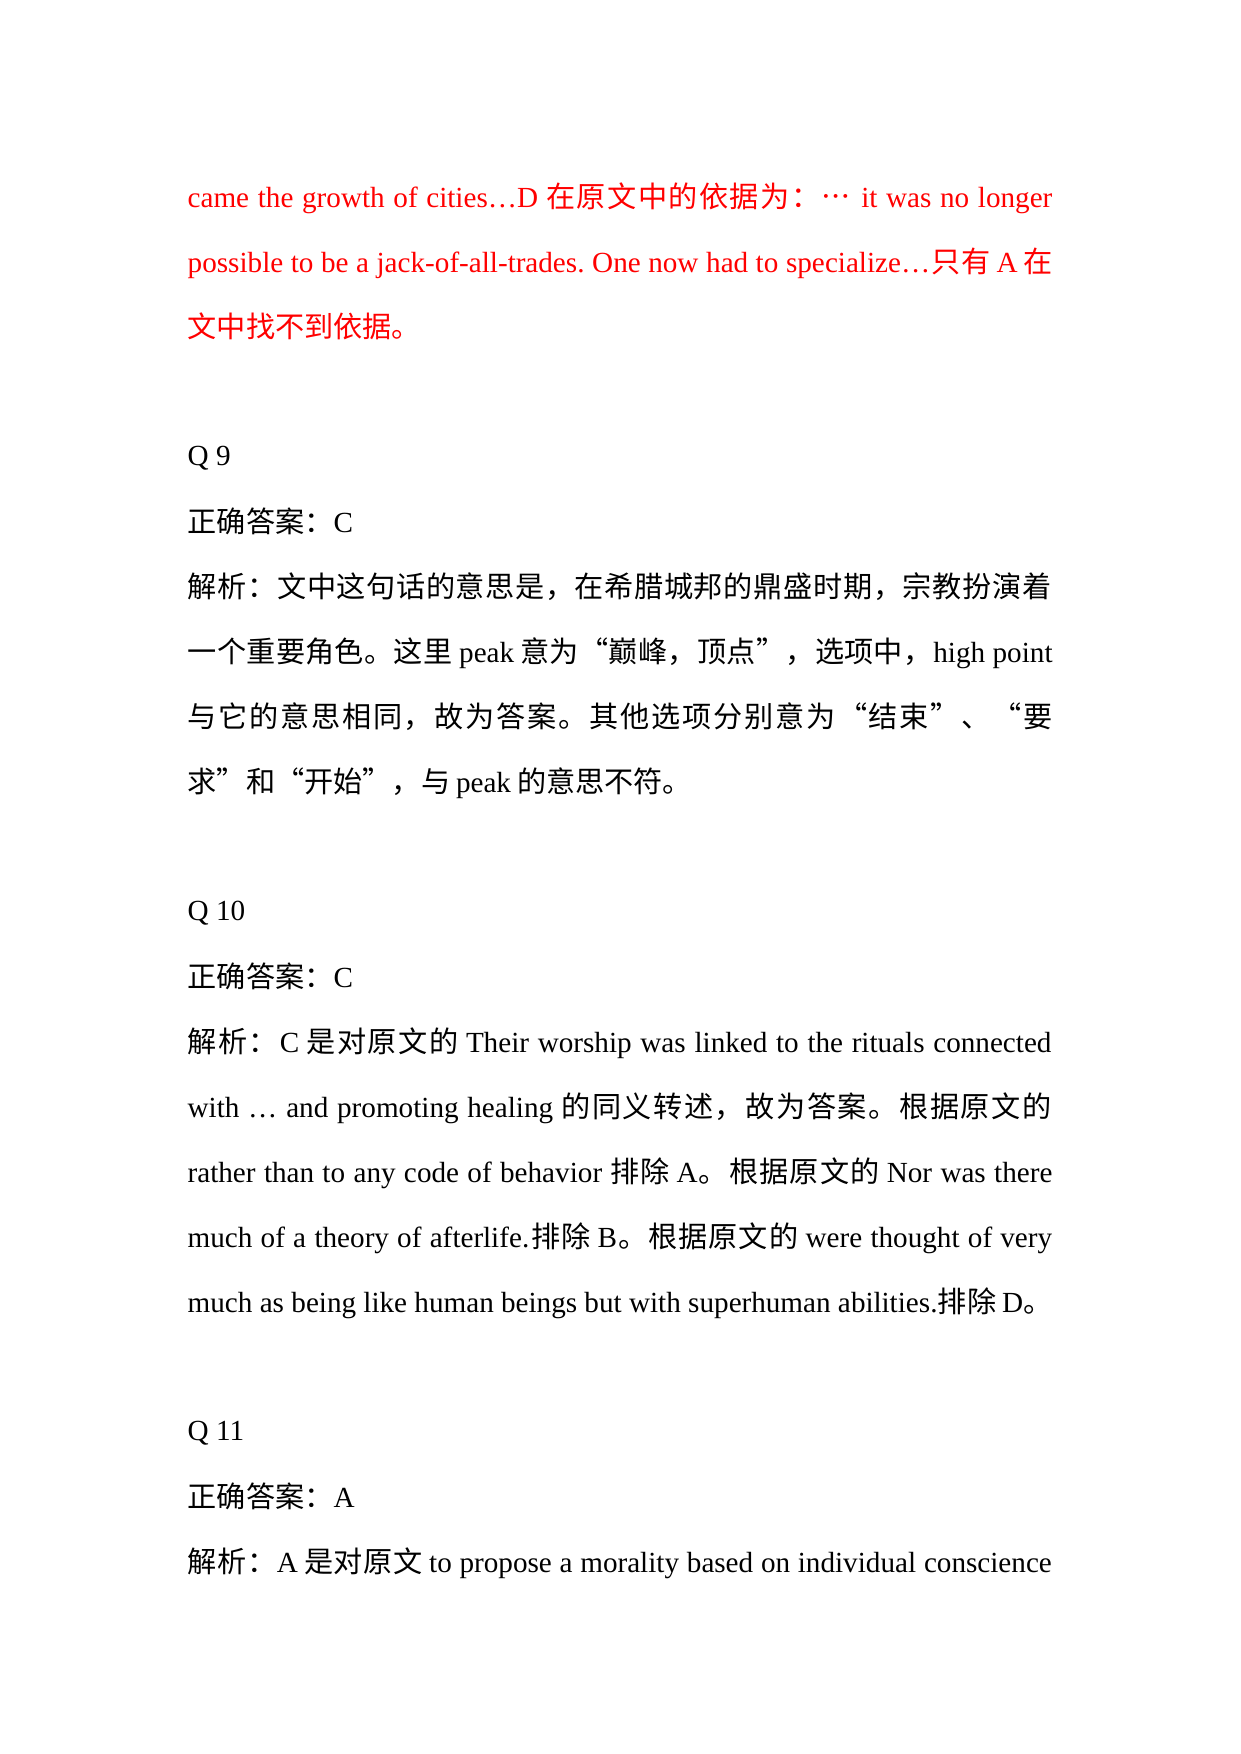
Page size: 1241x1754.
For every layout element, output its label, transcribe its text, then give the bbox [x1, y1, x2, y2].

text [187, 1527, 1053, 1592]
text 正确答案：C [187, 942, 1053, 1007]
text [187, 162, 1053, 357]
text Q 10 [187, 877, 1053, 942]
text 解析：文中这句话的意思是，在希腊城邦的鼎盛时期，宗教扮演着一个重要角色。这里peak意为“巅峰，顶点”，选项中，high point与它的意思相同，故为答案。其他选项分别意为“结束”、“要求”和“开始”，与peak的意思不符。 [187, 552, 1053, 812]
text 解析：C是对原文的Their worship was linked to the rituals connected with … and promoting healing的同义转述，故为答案。根据原文的rather than to any code of behavior排除A。根据原文的Nor was there much of a theory of afterlife.排除B。根据原文的were thought of very much as being like human beings but with superhuman abilities.排除D。 [187, 1007, 1053, 1332]
text 正确答案：C [187, 487, 1053, 552]
text 正确答案：A [187, 1462, 1053, 1527]
text Q 9 [187, 422, 1053, 487]
text Q 11 [187, 1397, 1053, 1462]
